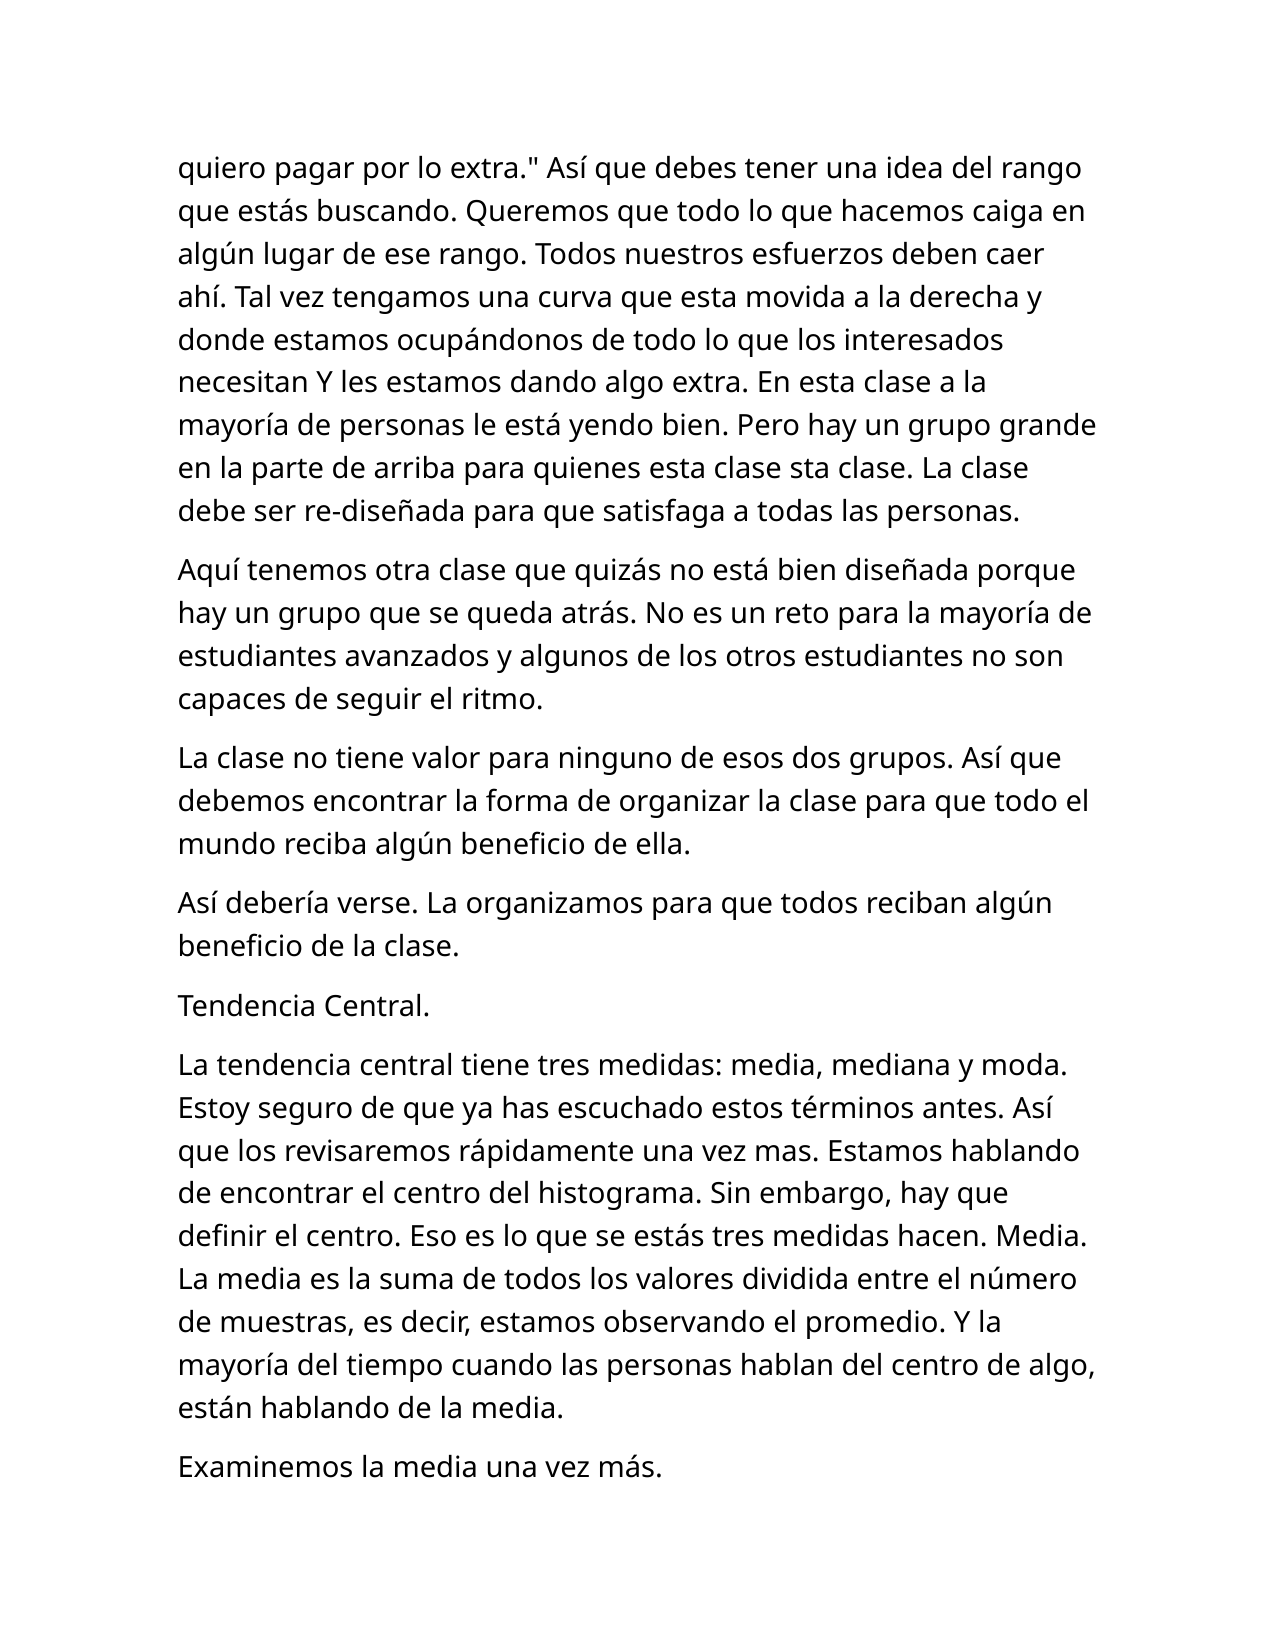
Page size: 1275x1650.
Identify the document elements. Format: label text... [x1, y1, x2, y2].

text Aquí tenemos otra clase que quizás no está bien diseñada porque hay un grupo que se queda atrás. No es un reto para la mayoría de estudiantes avanzados y algunos de los otros estudiantes no son capaces de seguir el ritmo. [177, 549, 1098, 718]
text Así debería verse. La organizamos para que todos reciban algún beneficio de la clase. [177, 883, 1098, 965]
text La clase no tiene valor para ninguno de esos dos grupos. Así que debemos encontrar la forma de organizar la clase para que todo el mundo reciba algún beneficio de ella. [177, 737, 1098, 863]
text Examinemos la media una vez más. [177, 1446, 1098, 1486]
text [177, 148, 1098, 530]
text La tendencia central tiene tres medidas: media, mediana y moda. Estoy seguro de que ya has escuchado estos términos antes. Así que los revisaremos rápidamente una vez mas. Estamos hablando de encontrar el centro del histograma. Sin embargo, hay que definir el centro. Eso es lo que se estás tres medidas hacen. Media. La media es la suma de todos los valores dividida entre el número de muestras, es decir, estamos observando el promedio. Y la mayoría del tiempo cuando las personas hablan del centro de algo, están hablando de la media. [177, 1044, 1098, 1427]
text Tendencia Central. [177, 985, 1098, 1024]
